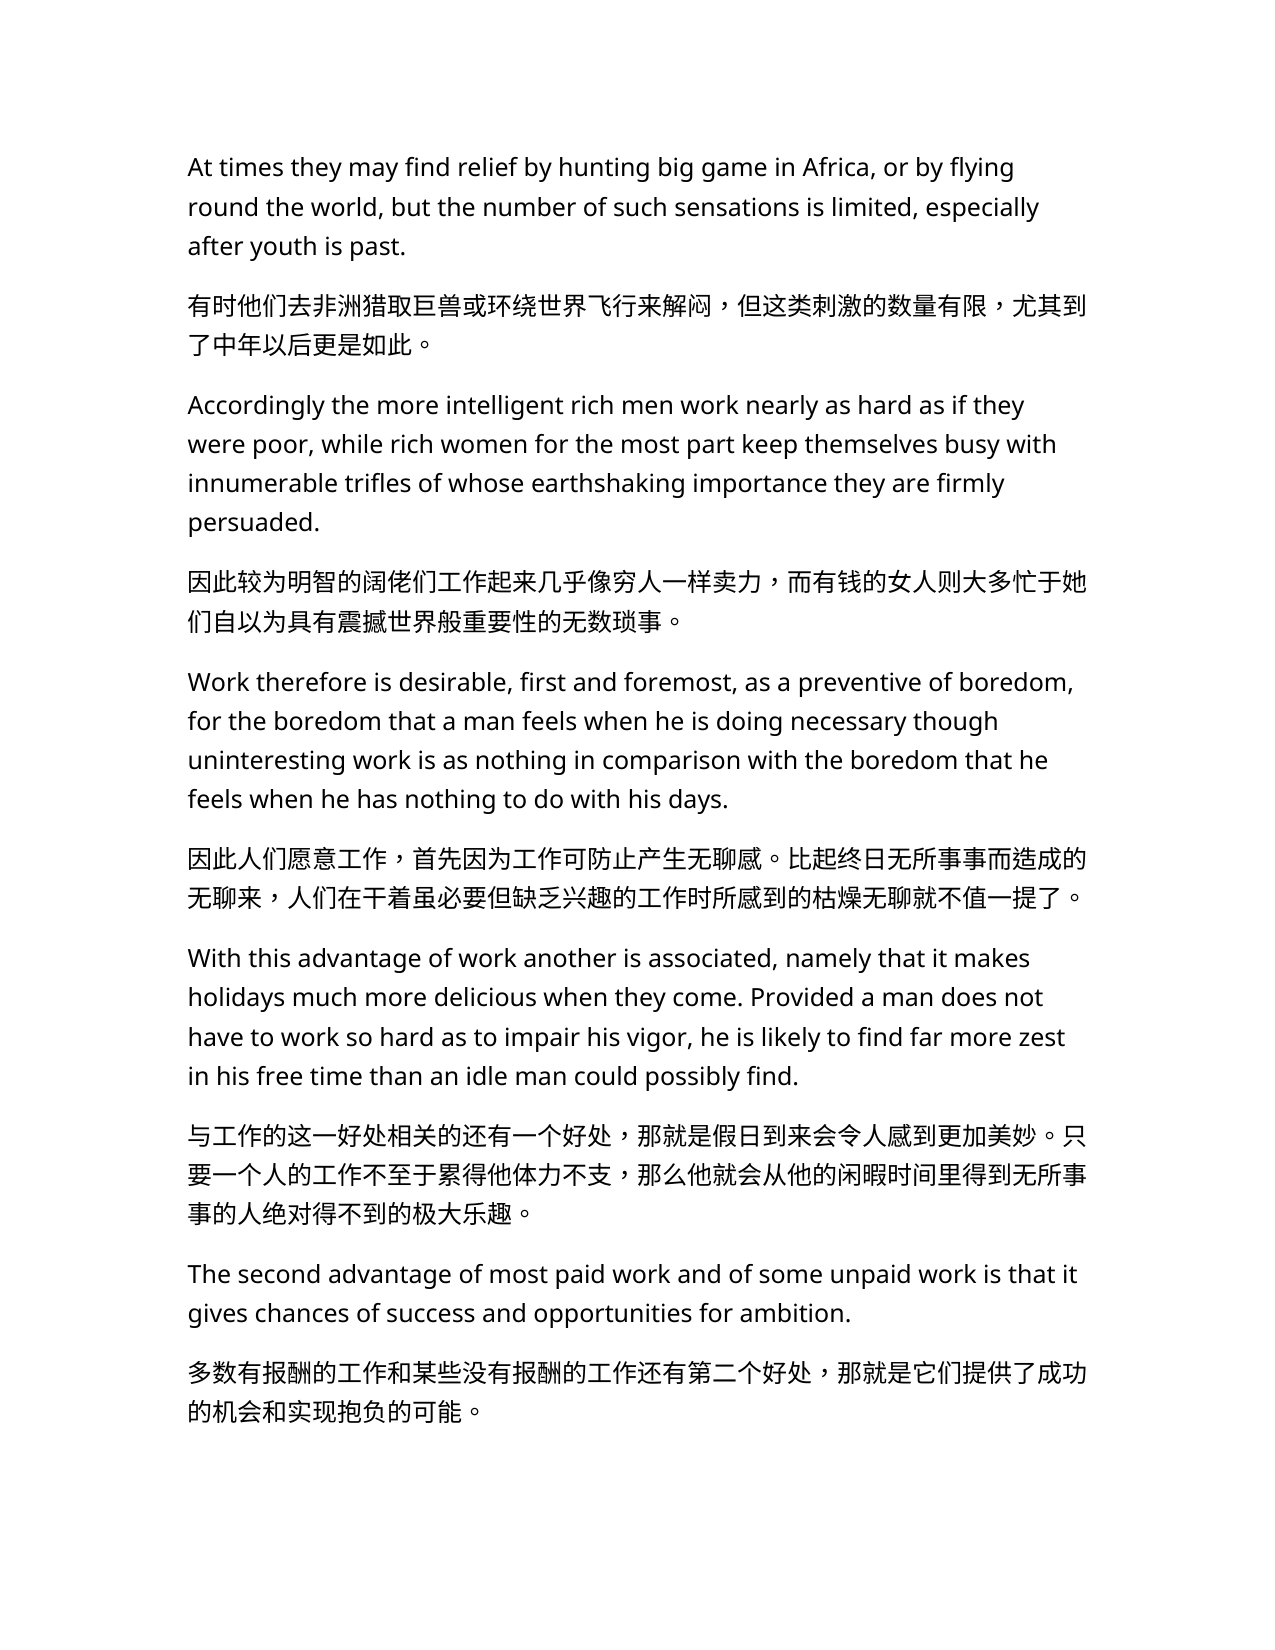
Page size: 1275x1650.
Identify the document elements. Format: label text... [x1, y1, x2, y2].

text Work therefore is desirable, first and foremost, as a preventive of boredom, for the boredom that a man feels when he is doing necessary though uninteresting work is as nothing in comparison with the boredom that he feels when he has nothing to do with his days. [187, 664, 1087, 816]
text 因此较为明智的阔佬们工作起来几乎像穷人一样卖力，而有钱的女人则大多忙于她们自以为具有震撼世界般重要性的无数琐事。 [187, 565, 1087, 638]
text At times they may find relief by hunting big game in Africa, or by flying round the world, but the number of such sensations is limited, especially after youth is past. [187, 150, 1087, 262]
text 与工作的这一好处相关的还有一个好处，那就是假日到来会令人感到更加美妙。只要一个人的工作不至于累得他体力不支，那么他就会从他的闲暇时间里得到无所事事的人绝对得不到的极大乐趣。 [187, 1118, 1087, 1231]
text Accordingly the more intelligent rich men work nearly as hard as if they were poor, while rich women for the most part keep themselves busy with innumerable trifles of whose earthshaking importance they are firmly persuaded. [187, 387, 1087, 539]
text 多数有报酬的工作和某些没有报酬的工作还有第二个好处，那就是它们提供了成功的机会和实现抱负的可能。 [187, 1356, 1087, 1429]
text The second advantage of most paid work and of some unpaid work is that it gives chances of success and opportunities for ambition. [187, 1257, 1087, 1330]
text 有时他们去非洲猎取巨兽或环绕世界飞行来解闷，但这类刺激的数量有限，尤其到了中年以后更是如此。 [187, 288, 1087, 362]
text With this advantage of work another is associated, namely that it makes holidays much more delicious when they come. Provided a man does not have to work so hard as to impair his vigor, he is likely to find far more zest in his free time than an idle man could possibly find. [187, 941, 1087, 1092]
text 因此人们愿意工作，首先因为工作可防止产生无聊感。比起终日无所事事而造成的无聊来，人们在干着虽必要但缺乏兴趣的工作时所感到的枯燥无聊就不值一提了。 [187, 842, 1087, 915]
